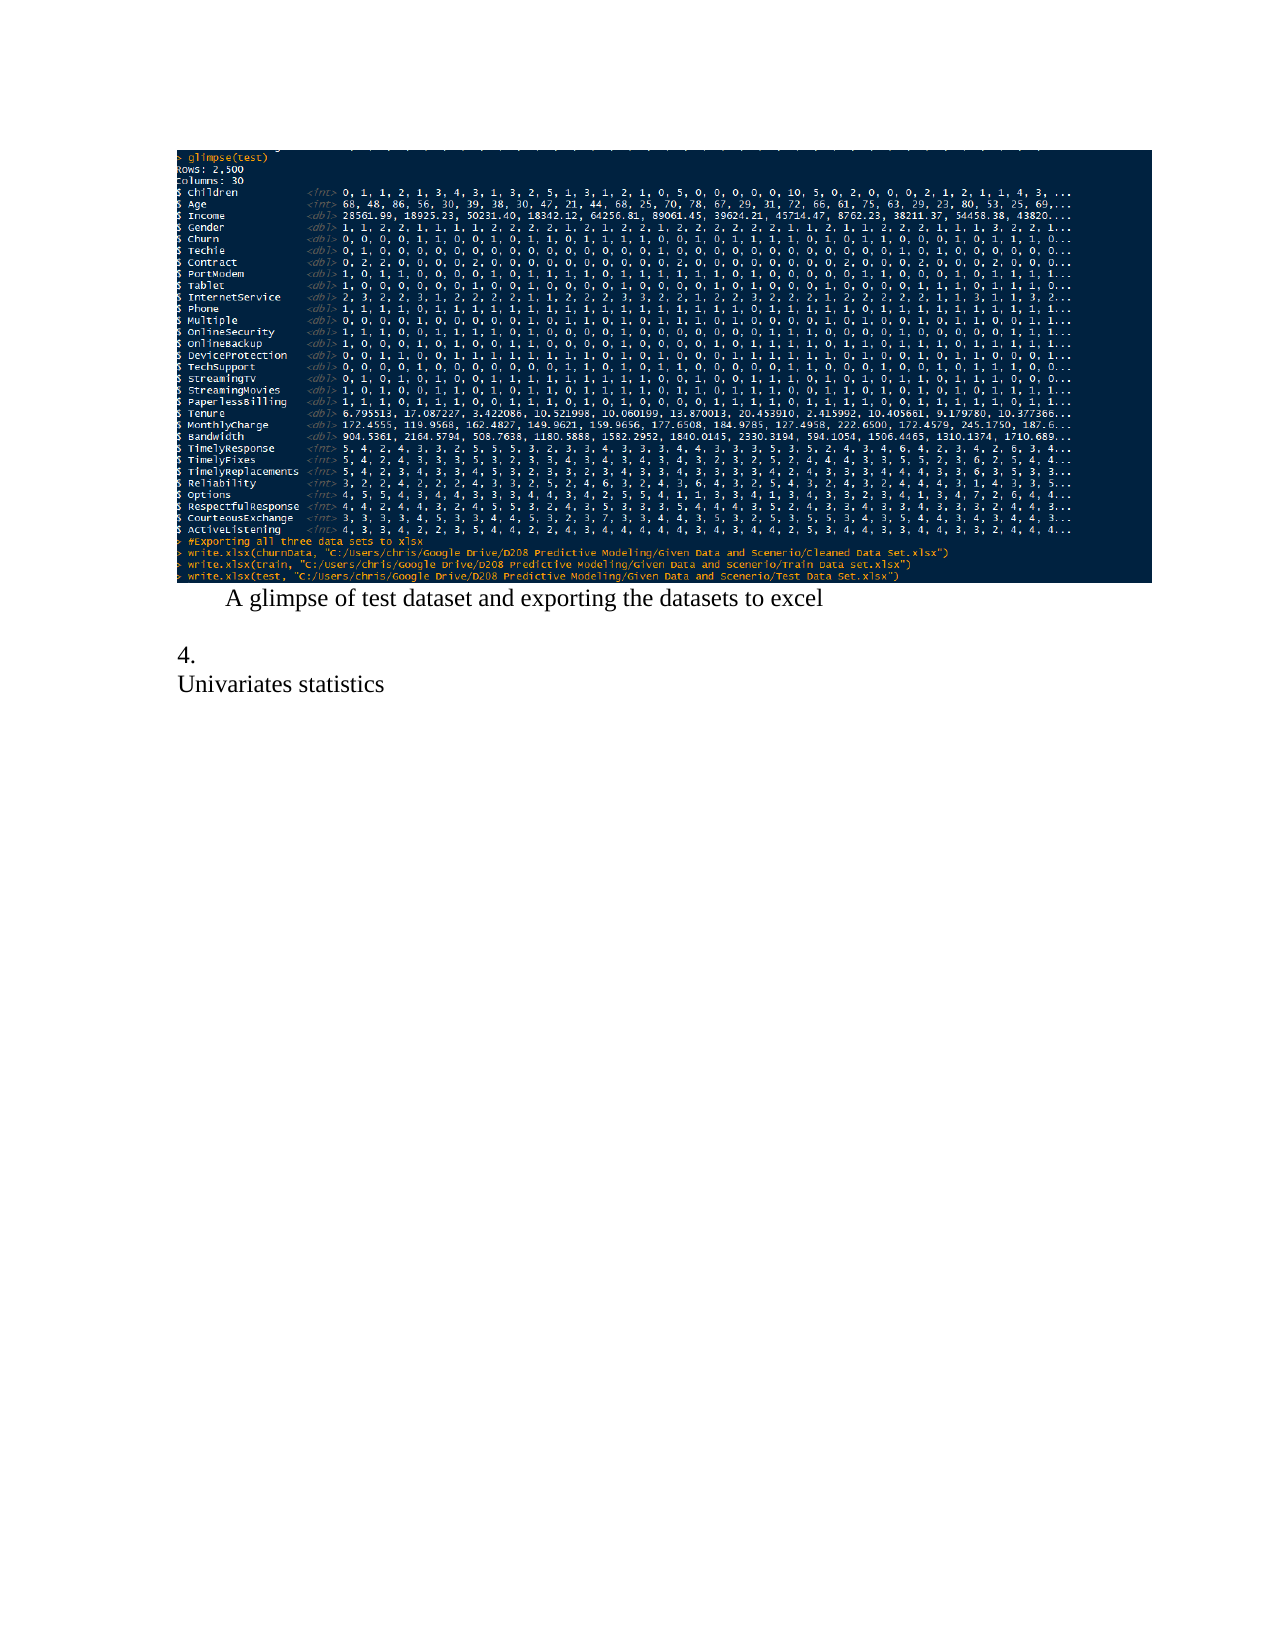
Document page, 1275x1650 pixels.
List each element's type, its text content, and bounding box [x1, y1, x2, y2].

text 4. [177, 640, 1125, 669]
text Univariates statistics [177, 669, 1125, 698]
text A glimpse of test dataset and exporting the datasets to excel [150, 583, 1125, 611]
picture [177, 150, 1152, 583]
